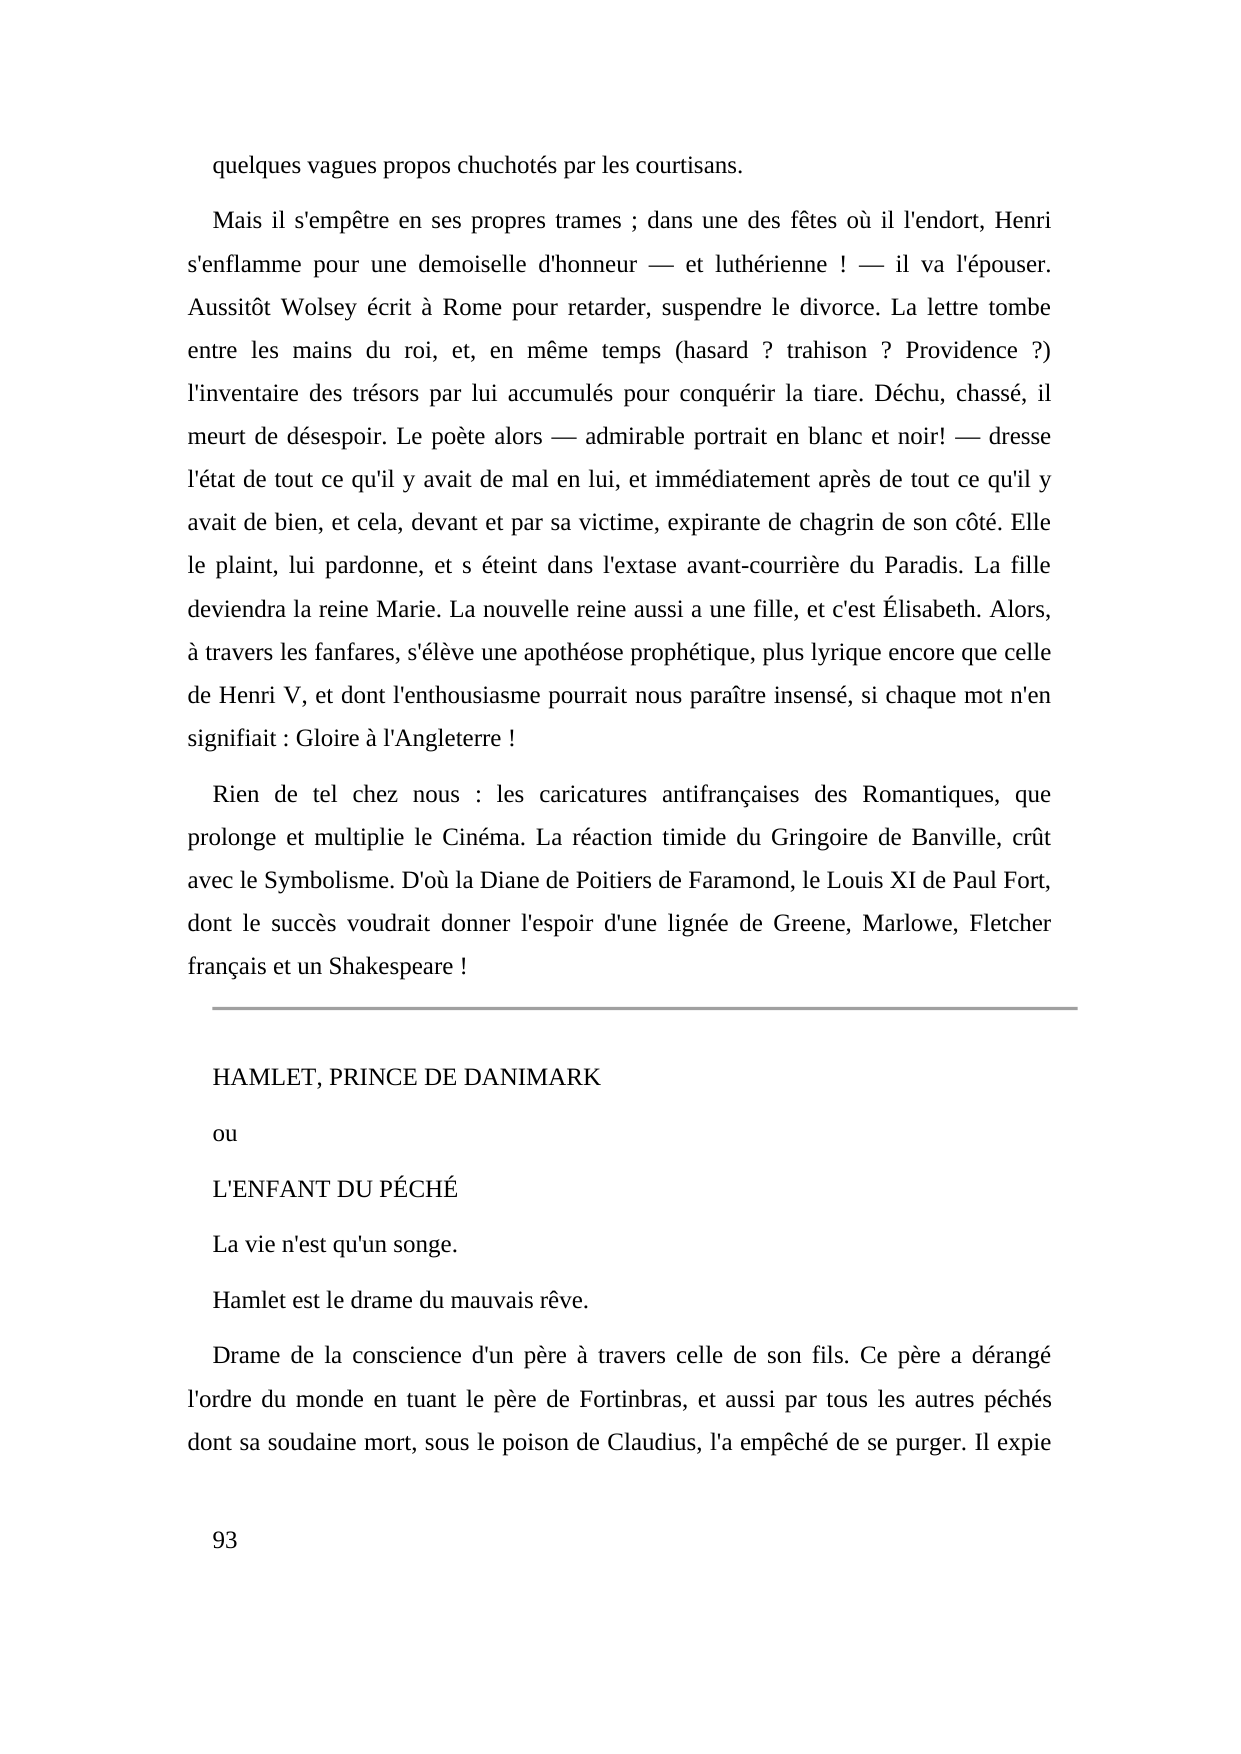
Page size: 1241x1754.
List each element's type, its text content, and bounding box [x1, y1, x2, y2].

text HAMLET, PRINCE DE DANIMARK [187, 1062, 1053, 1091]
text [187, 1341, 1053, 1456]
text Hamlet est le drame du mauvais rêve. [187, 1285, 1053, 1314]
text quelques vagues propos chuchotés par les courtisans. [187, 150, 1053, 179]
text ou [187, 1118, 1053, 1147]
text Rien de tel chez nous : les caricatures antifrançaises des Romantiques, que prolonge et multiplie le Cinéma. La réaction timide du Gringoire de Banville, crût avec le Symbolisme. D'où la Diane de Poitiers de Faramond, le Louis XI de Paul Fort, dont le succès voudrait donner l'espoir d'une lignée de Greene, Marlowe, Fletcher français et un Shakespeare ! [187, 779, 1053, 980]
text L'ENFANT DU PÉCHÉ [187, 1174, 1053, 1202]
text La vie n'est qu'un songe. [187, 1229, 1053, 1258]
text Mais il s'empêtre en ses propres trames ; dans une des fêtes où il l'endort, Henri s'enflamme pour une demoiselle d'honneur — et luthérienne ! — il va l'épouser. Aussitôt Wolsey écrit à Rome pour retarder, suspendre le divorce. La lettre tombe entre les mains du roi, et, en même temps (hasard ? trahison ? Providence ?) l'inventaire des trésors par lui accumulés pour conquérir la tiare. Déchu, chassé, il meurt de désespoir. Le poète alors — admirable portrait en blanc et noir! — dresse l'état de tout ce qu'il y avait de mal en lui, et immédiatement après de tout ce qu'il y avait de bien, et cela, devant et par sa victime, expirante de chagrin de son côté. Elle le plaint, lui pardonne, et s éteint dans l'extase avant-courrière du Paradis. La fille deviendra la reine Marie. La nouvelle reine aussi a une fille, et c'est Élisabeth. Alors, à travers les fanfares, s'élève une apothéose prophétique, plus lyrique encore que celle de Henri V, et dont l'enthousiasme pourrait nous paraître insensé, si chaque mot n'en signifiait : Gloire à l'Angleterre ! [187, 206, 1053, 752]
